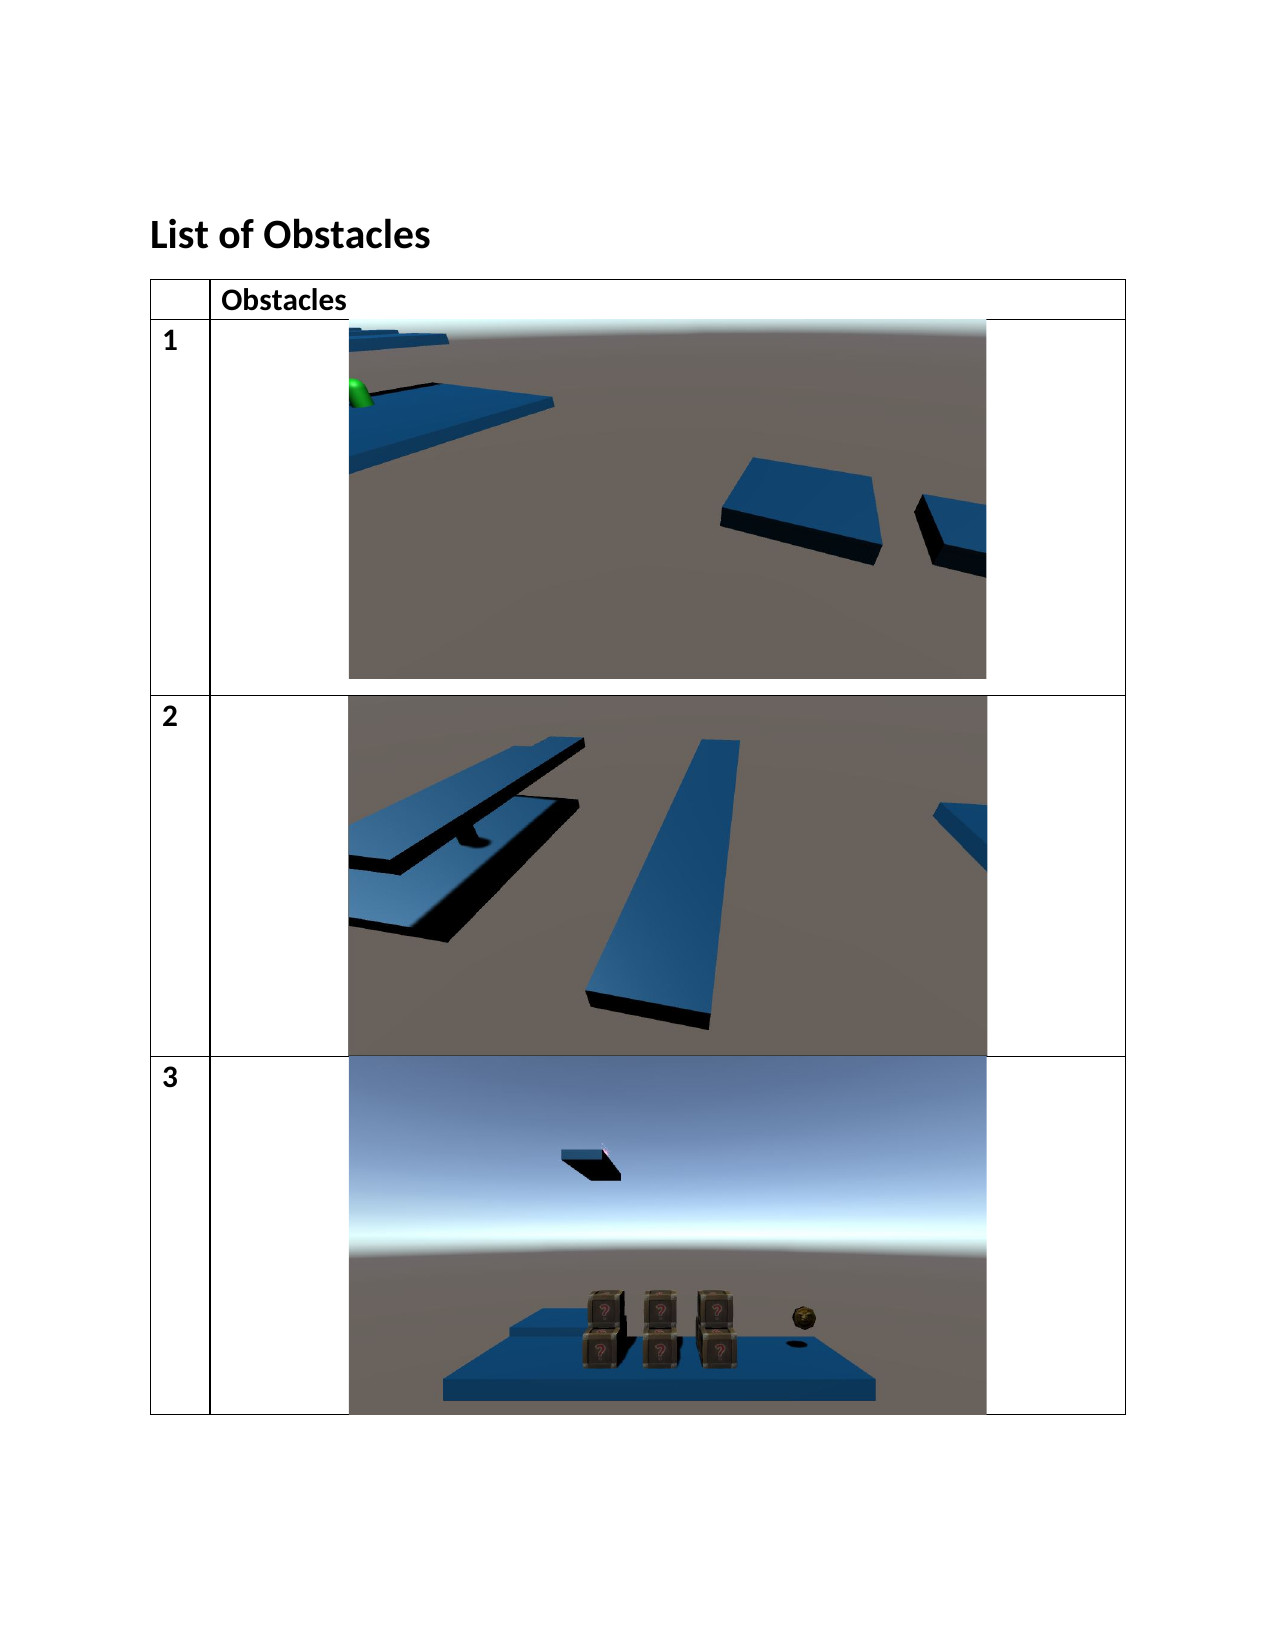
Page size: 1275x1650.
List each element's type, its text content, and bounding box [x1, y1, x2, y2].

table_cell [211, 1057, 348, 1414]
table_cell 2 [151, 696, 209, 1056]
table_cell [987, 1057, 1125, 1414]
table_cell [211, 320, 1125, 695]
table_header [151, 280, 209, 318]
table_cell [988, 696, 1125, 1056]
table_header Obstacles [211, 280, 1125, 318]
table_cell 3 [151, 1057, 209, 1414]
table_cell [211, 696, 348, 1056]
text List of Obstacles [150, 208, 1125, 259]
table_cell 1 [151, 320, 209, 695]
